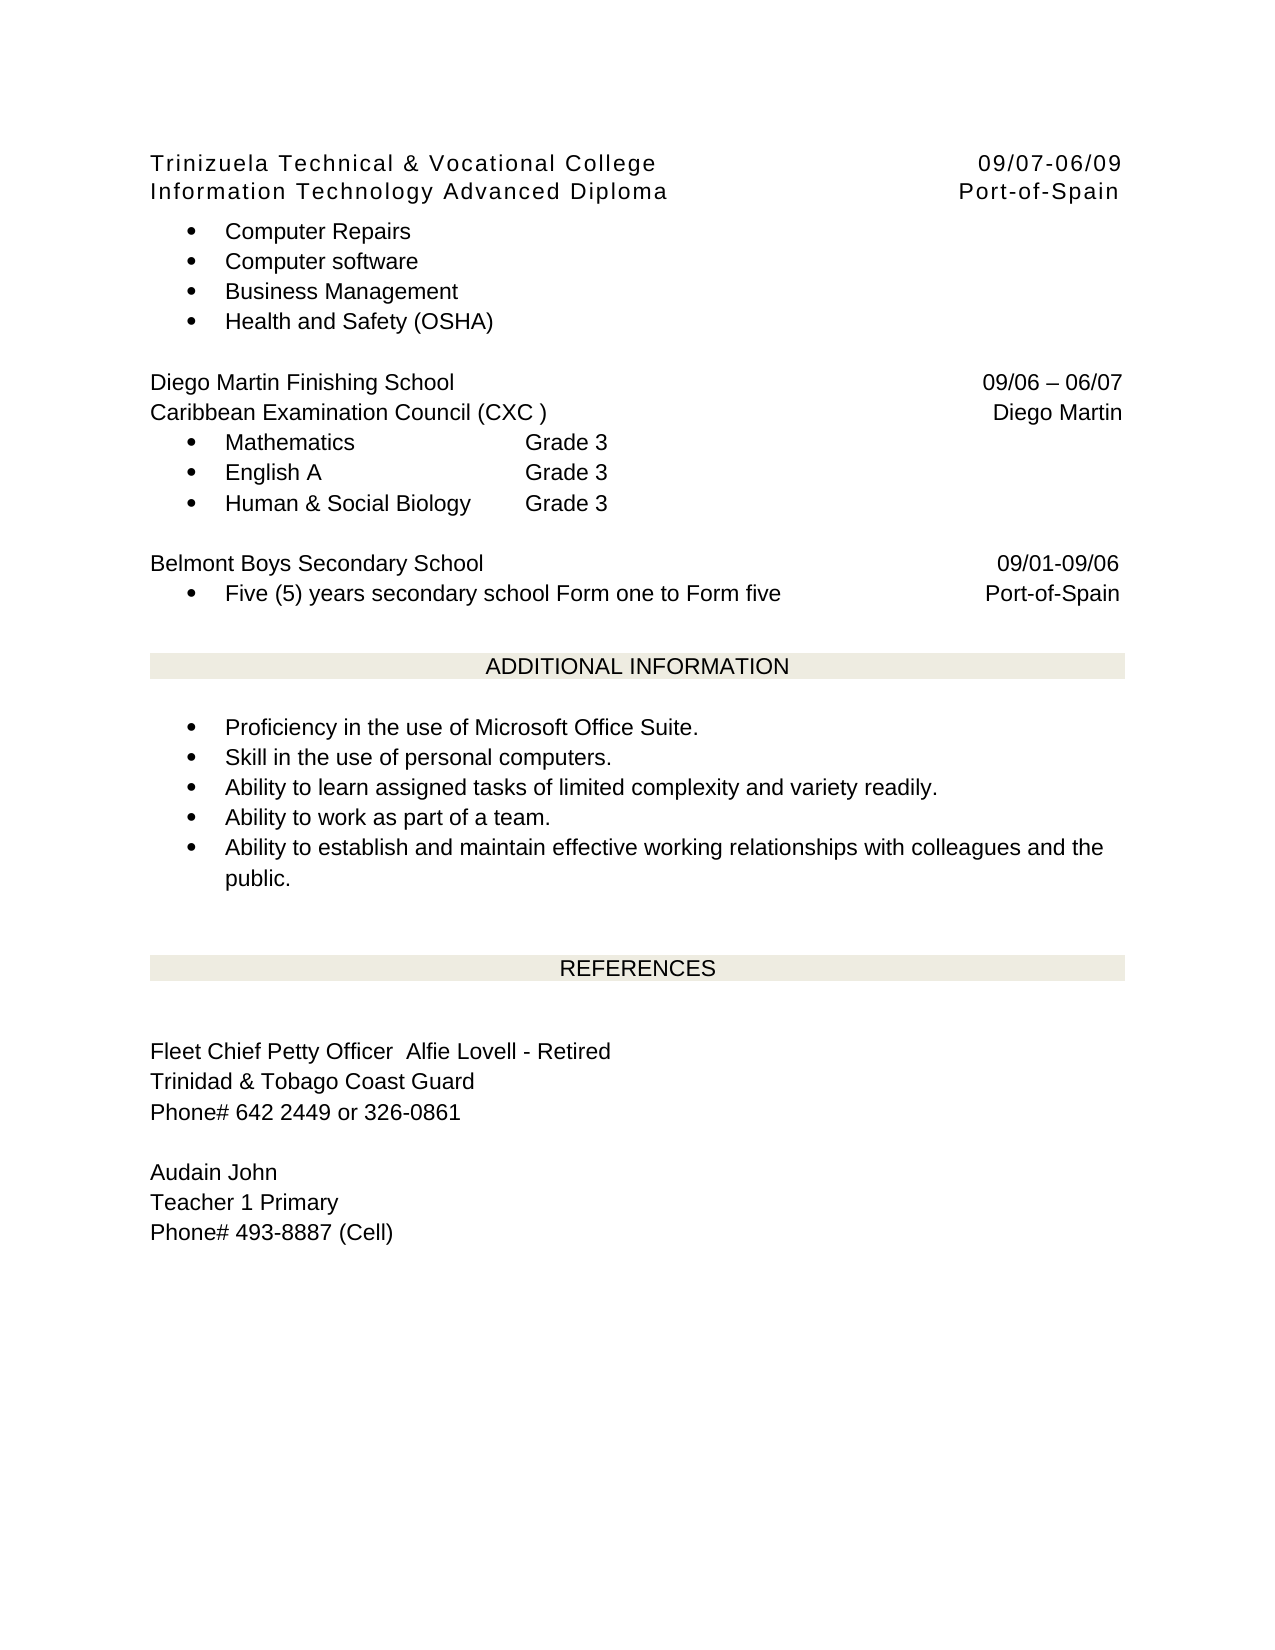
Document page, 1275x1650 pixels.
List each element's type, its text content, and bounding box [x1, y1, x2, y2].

list Ability to establish and maintain effective working relationships with colleagues and the public. [187, 834, 1125, 891]
list Ability to learn assigned tasks of limited complexity and variety readily. [187, 774, 1125, 800]
text Trinizuela Technical & Vocational College 09/07-06/09 Information Technology Advanced Diploma Port-of-Spain [150, 150, 1125, 205]
list Human & Social Biology Grade 3 [187, 489, 1125, 516]
list Business Management [187, 278, 1125, 304]
list Mathematics Grade 3 [187, 429, 1125, 455]
list Computer software [187, 248, 1125, 274]
list Belmont Boys Secondary School 09/01-09/06 [150, 550, 1125, 576]
list Ability to work as part of a team. [187, 804, 1125, 830]
list Phone# 493-8887 (Cell) [150, 1219, 1125, 1246]
list Skill in the use of personal computers. [187, 744, 1125, 770]
list Teacher 1 Primary [150, 1189, 1125, 1215]
list Diego Martin Finishing School 09/06 – 06/07 [150, 369, 1125, 395]
text ADDITIONAL INFORMATION [150, 653, 1125, 679]
list English A Grade 3 [187, 459, 1125, 486]
list Proficiency in the use of Microsoft Office Suite. [187, 713, 1125, 740]
list Five (5) years secondary school Form one to Form five Port-of-Spain [187, 580, 1125, 606]
list Audain John [150, 1159, 1125, 1185]
text REFERENCES [150, 955, 1125, 981]
list Caribbean Examination Council (CXC ) Diego Martin [150, 399, 1125, 425]
list Computer Repairs [187, 218, 1125, 244]
list Phone# 642 2449 or 326-0861 [150, 1098, 1125, 1125]
list Fleet Chief Petty Officer Alfie Lovell - Retired [150, 1038, 1125, 1064]
list Health and Safety (OSHA) [187, 308, 1125, 334]
list Trinidad & Tobago Coast Guard [150, 1068, 1125, 1094]
